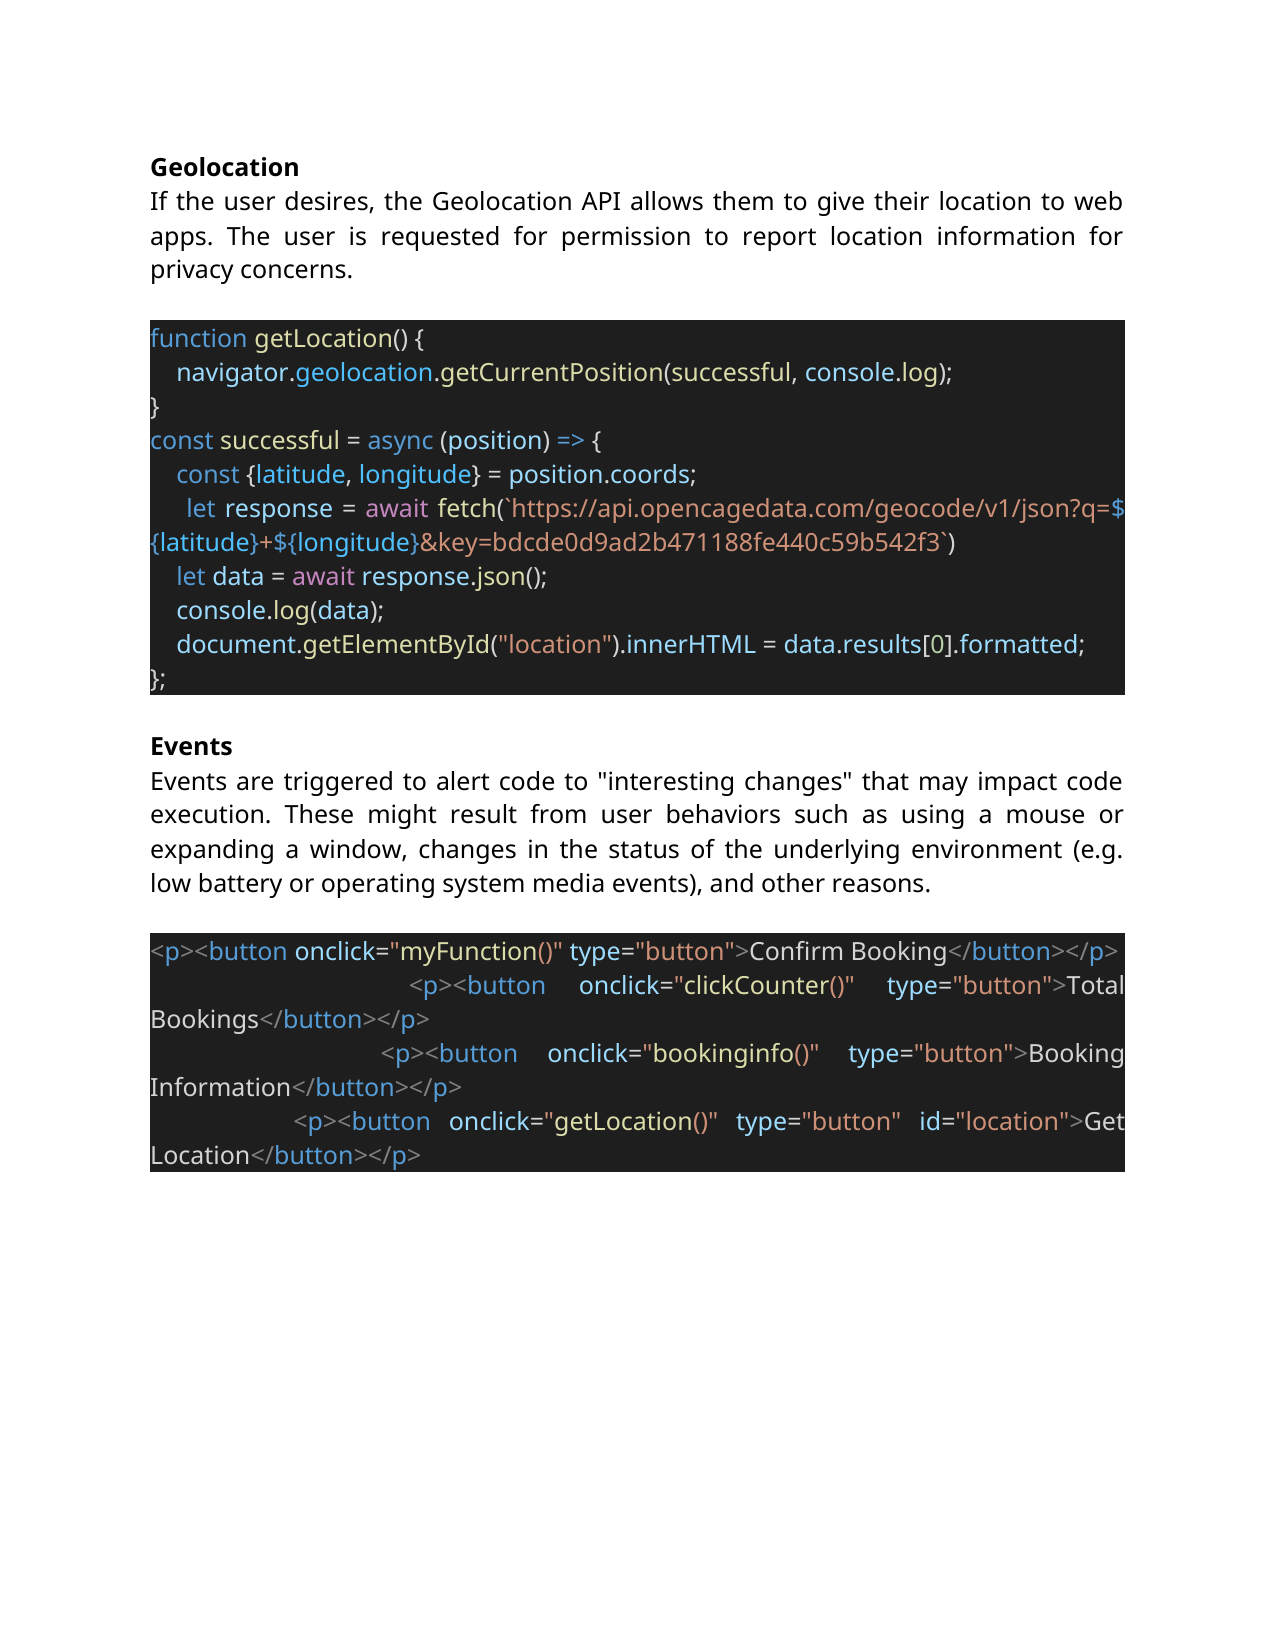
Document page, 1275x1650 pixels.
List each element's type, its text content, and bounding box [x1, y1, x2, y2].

text }; [150, 661, 1125, 695]
text <p><button onclick="getLocation()" type="button" id="location">Get Location</button></p> [150, 1104, 1125, 1172]
text <p><button onclick="bookinginfo()" type="button">Booking Information</button></p> [150, 1036, 1125, 1104]
text <p><button onclick="myFunction()" type="button">Confirm Booking</button></p> [150, 933, 1125, 967]
text document.getElementById("location").innerHTML = data.results[0].formatted; [150, 627, 1125, 661]
text Events are triggered to alert code to "interesting changes" that may impact code execution. These might result from user behaviors such as using a mouse or expanding a window, changes in the status of the underlying environment (e.g. low battery or operating system media events), and other reasons. [150, 763, 1125, 899]
text let data = await response.json(); [150, 559, 1125, 593]
text console.log(data); [150, 593, 1125, 627]
text } [150, 388, 1125, 422]
text navigator.geolocation.getCurrentPosition(successful, console.log); [150, 354, 1125, 388]
text const {latitude, longitude} = position.coords; [150, 457, 1125, 491]
text If the user desires, the Geolocation API allows them to give their location to web apps. The user is requested for permission to report location information for privacy concerns. [150, 184, 1125, 286]
text Events [150, 729, 1125, 763]
text Geolocation [150, 150, 1125, 184]
text let response = await fetch(`https://api.opencagedata.com/geocode/v1/json?q=${latitude}+${longitude}&key=bdcde0d9ad2b471188fe440c59b542f3`) [150, 491, 1125, 559]
text <p><button onclick="clickCounter()" type="button">Total Bookings</button></p> [150, 967, 1125, 1036]
text const successful = async (position) => { [150, 422, 1125, 457]
text function getLocation() { [150, 320, 1125, 354]
